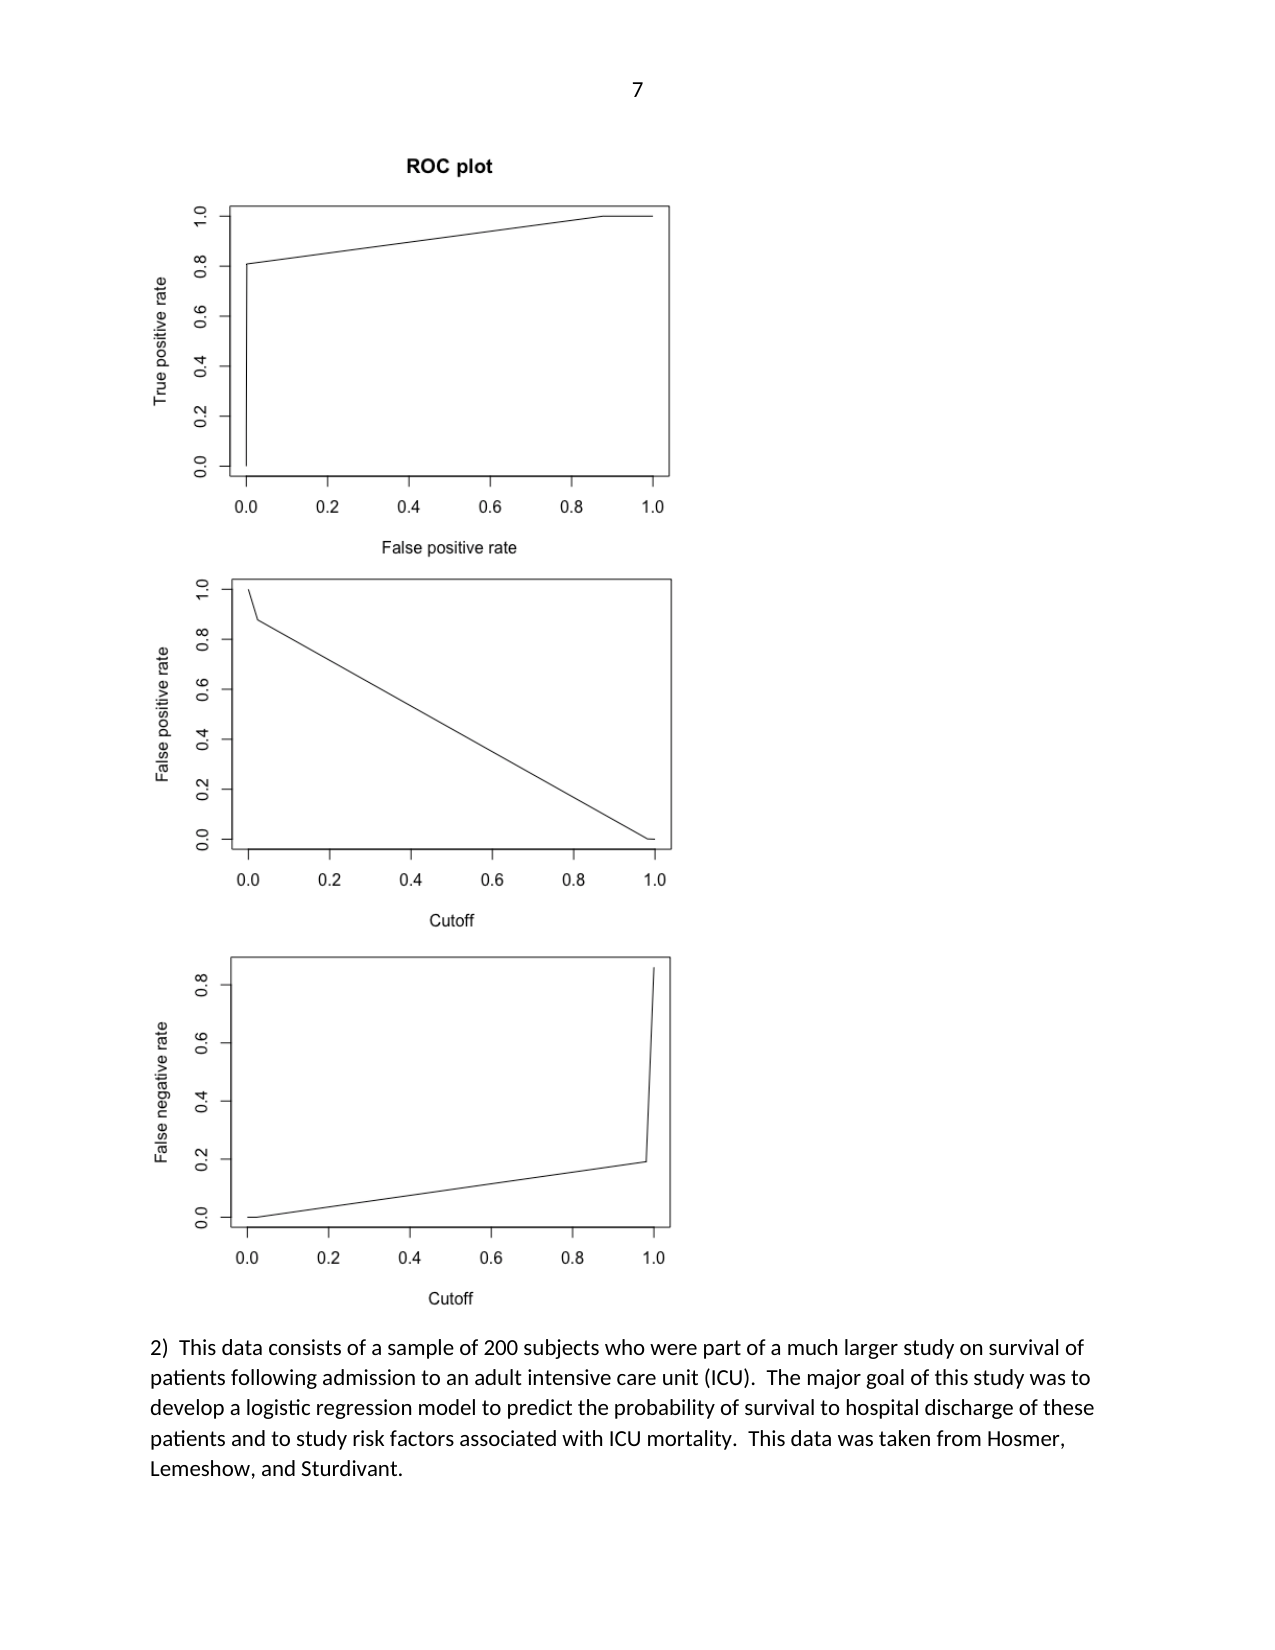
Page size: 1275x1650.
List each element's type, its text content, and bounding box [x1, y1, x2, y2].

picture [150, 566, 680, 938]
text 2) This data consists of a sample of 200 subjects who were part of a much larger study on survival of patients following admission to an adult intensive care unit (ICU). The major goal of this study was to develop a logistic regression model to predict the probability of survival to hospital discharge of these patients and to study risk factors associated with ICU mortality. This data was taken from Hosmer, Lemeshow, and Sturdivant. [150, 1333, 1125, 1482]
picture [150, 945, 682, 1315]
picture [150, 150, 680, 565]
